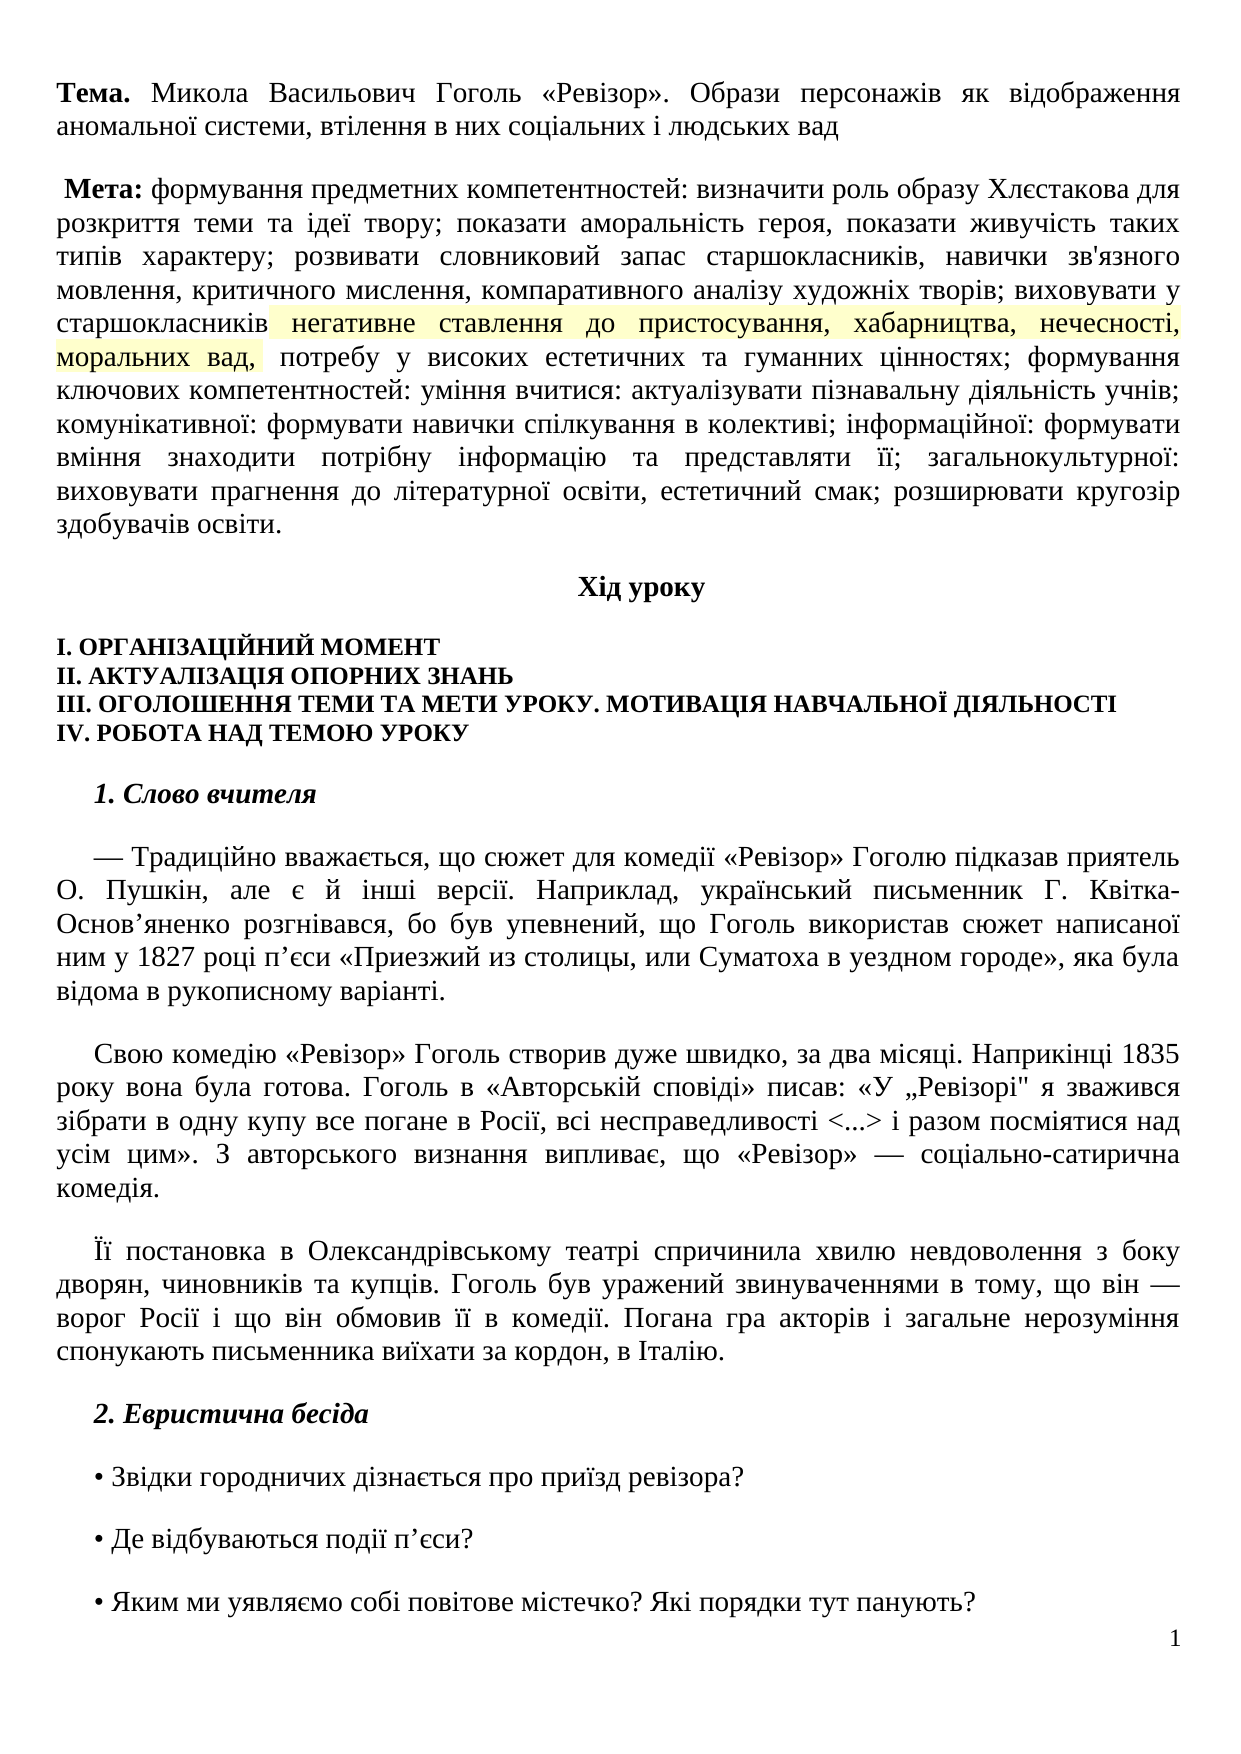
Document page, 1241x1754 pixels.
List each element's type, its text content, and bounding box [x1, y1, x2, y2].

text І. ОРГАНІЗАЦІЙНИЙ МОМЕНТ II. АКТУАЛІЗАЦІЯ ОПОРНИХ ЗНАНЬ III. ОГОЛОШЕННЯ ТЕМИ ТА МЕТИ УРОКУ. МОТИВАЦІЯ НАВЧАЛЬНОЇ ДІЯЛЬНОСТІ IV. РОБОТА НАД ТЕМОЮ УРОКУ [56, 632, 1181, 747]
text 2. Евристична бесіда [56, 1396, 1181, 1429]
text Свою комедію «Ревізор» Гоголь створив дуже швидко, за два місяці. Наприкінці 1835 року вона була готова. Гоголь в «Авторській сповіді» писав: «У „Ревізорі" я зважився зібрати в одну купу все погане в Росії, всі несправедливості <...> і разом посміятися над усім цим». З авторського визнання випливає, що «Ревізор» — соціально-сатирична комедія. [56, 1036, 1181, 1203]
text Її постановка в Олександрівському театрі спричинила хвилю невдоволення з боку дворян, чиновників та купців. Гоголь був уражений звинуваченнями в тому, що він — ворог Росії і що він обмовив її в комедії. Погана гра акторів і загальне нерозуміння спонукають письменника виїхати за кордон, в Італію. [56, 1233, 1181, 1367]
text Хід уроку [56, 569, 1181, 603]
text Тема. Микола Васильович Гоголь «Ревізор». Образи персонажів як відображення аномальної системи, втілення в них соціальних і людських вад [56, 75, 1181, 142]
text • Де відбуваються події п’єси? [56, 1521, 1181, 1555]
text — Традиційно вважається, що сюжет для комедії «Ревізор» Гоголю підказав приятель О. Пушкін, але є й інші версії. Наприклад, український письменник Г. Квітка-Основ’яненко розгнівався, бо був упевнений, що Гоголь використав сюжет написаної ним у 1827 році п’єси «Приезжий из столицы, или Суматоха в уездном городе», яка була відома в рукописному варіанті. [56, 839, 1181, 1007]
text • Яким ми уявляємо собі повітове містечко? Які порядки тут панують? [56, 1584, 1181, 1618]
text 1. Слово вчителя [56, 776, 1181, 810]
text Мета: формування предметних компетентностей: визначити роль образу Хлєстакова для розкриття теми та ідеї твору; показати аморальність героя, показати живучість таких типів характеру; розвивати словниковий запас старшокласників, навички зв'язного мовлення, критичного мислення, компаративного аналізу художніх творів; виховувати у старшокласників негативне ставлення до пристосування, хабарництва, нечесності, моральних вад, потребу у високих естетичних та гуманних цінностях; формування ключових компетентностей: уміння вчитися: актуалізувати пізнавальну діяльність учнів; комунікативної: формувати навички спілкування в колективі; інформаційної: формувати вміння знаходити потрібну інформацію та представляти її; загальнокультурної: виховувати прагнення до літературної освіти, естетичний смак; розширювати кругозір здобувачів освіти. [56, 171, 1181, 540]
text • Звідки городничих дізнається про приїзд ревізора? [56, 1459, 1181, 1492]
